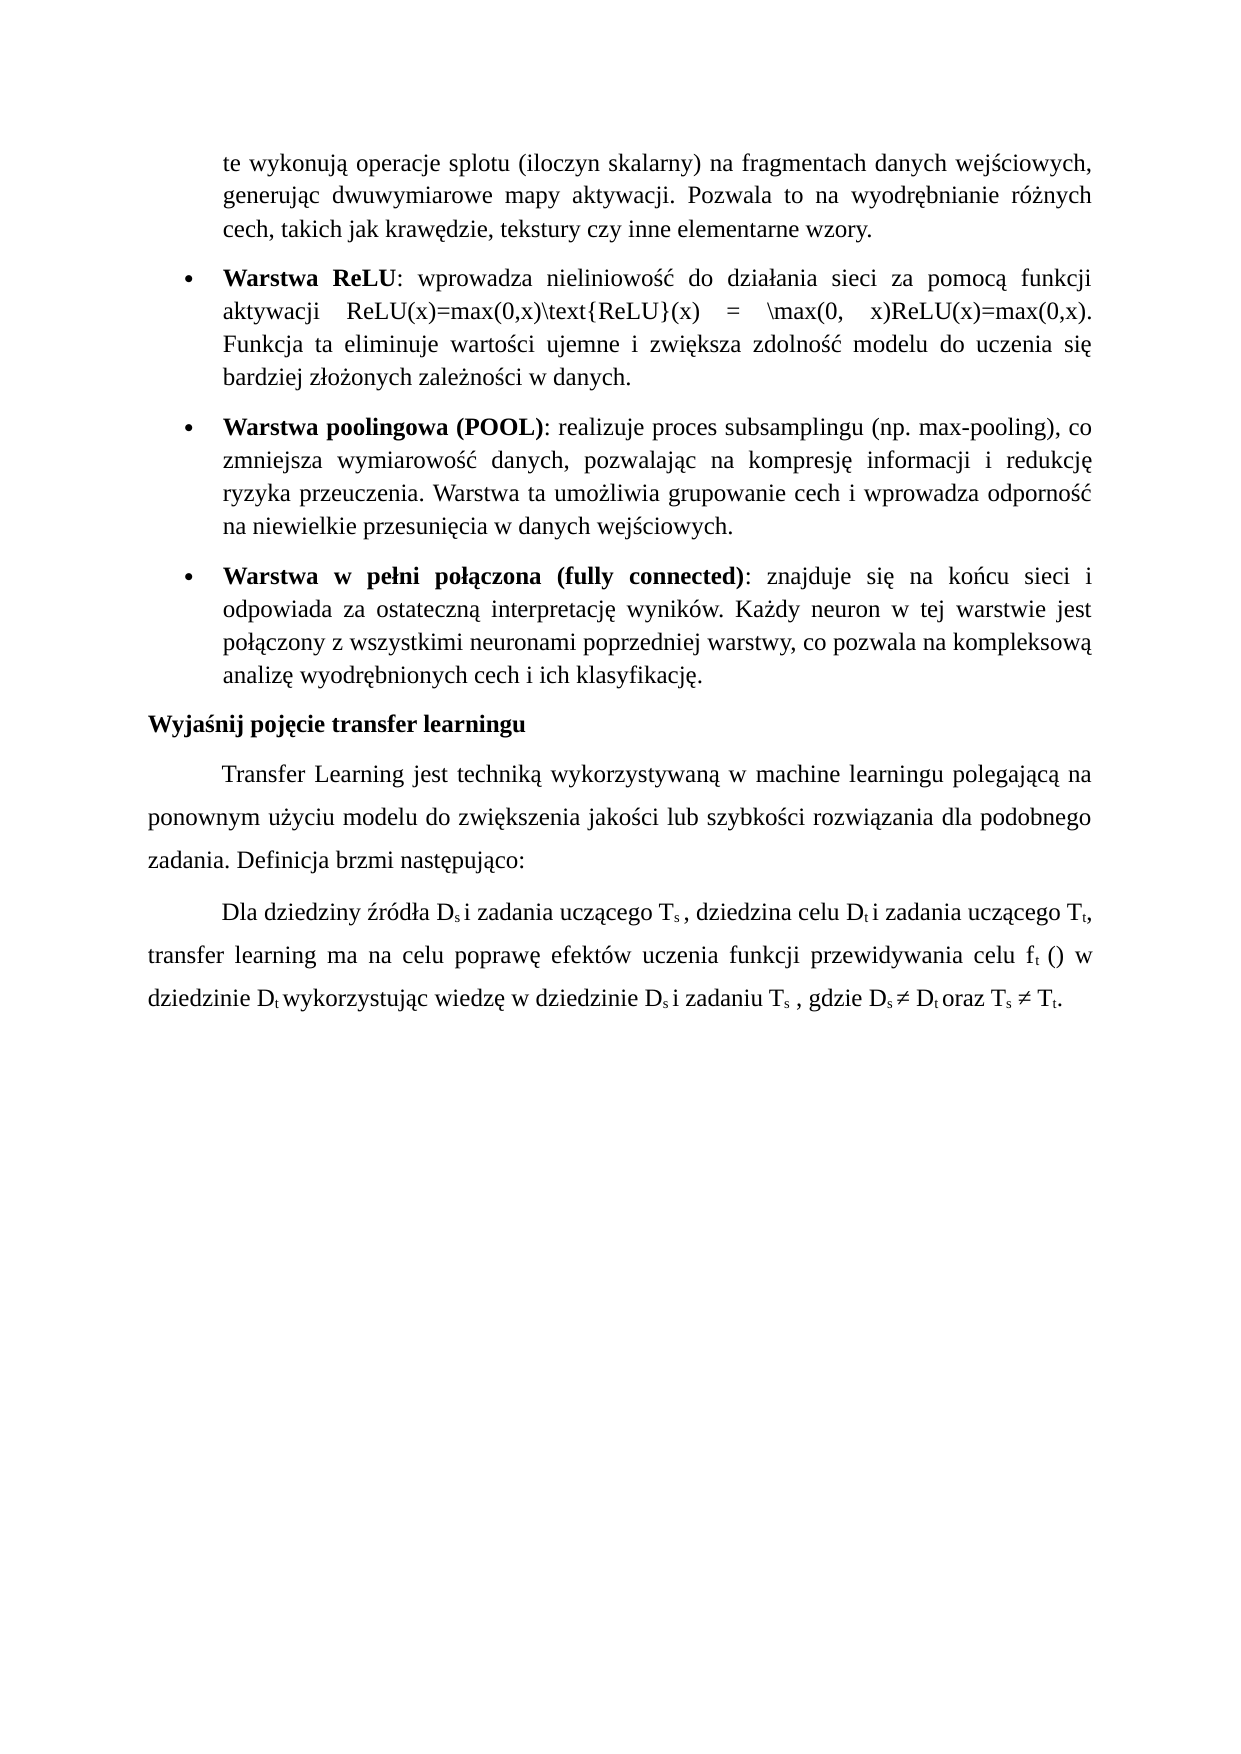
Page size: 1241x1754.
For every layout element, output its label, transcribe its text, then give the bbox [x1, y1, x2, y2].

list Warstwa ReLU: wprowadza nieliniowość do działania sieci za pomocą funkcji aktywacji ReLU(x)=max⁡(0,x)\text{ReLU}(x) = \max(0, x)ReLU(x)=max(0,x). Funkcja ta eliminuje wartości ujemne i zwiększa zdolność modelu do uczenia się bardziej złożonych zależności w danych. [185, 263, 1093, 391]
list Warstwa poolingowa (POOL): realizuje proces subsamplingu (np. max-pooling), co zmniejsza wymiarowość danych, pozwalając na kompresję informacji i redukcję ryzyka przeuczenia. Warstwa ta umożliwia grupowanie cech i wprowadza odporność na niewielkie przesunięcia w danych wejściowych. [185, 412, 1093, 540]
text Wyjaśnij pojęcie transfer learningu [148, 709, 1093, 738]
subtitle Transfer Learning jest techniką wykorzystywaną w machine learningu polegającą na ponownym użyciu modelu do zwiększenia jakości lub szybkości rozwiązania dla podobnego zadania. Definicja brzmi następująco: [148, 759, 1093, 874]
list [185, 148, 1093, 242]
list Warstwa w pełni połączona (fully connected): znajduje się na końcu sieci i odpowiada za ostateczną interpretację wyników. Każdy neuron w tej warstwie jest połączony z wszystkimi neuronami poprzedniej warstwy, co pozwala na kompleksową analizę wyodrębnionych cech i ich klasyfikację. [185, 561, 1093, 689]
text Dla dziedziny źródła Ds i zadania uczącego Ts , dziedzina celu Dt i zadania uczącego Tt, transfer learning ma na celu poprawę efektów uczenia funkcji przewidywania celu ft () w dziedzinie Dt wykorzystując wiedzę w dziedzinie Ds i zadaniu Ts , gdzie Ds ≠ Dt oraz Ts ≠ Tt. [148, 897, 1093, 1012]
